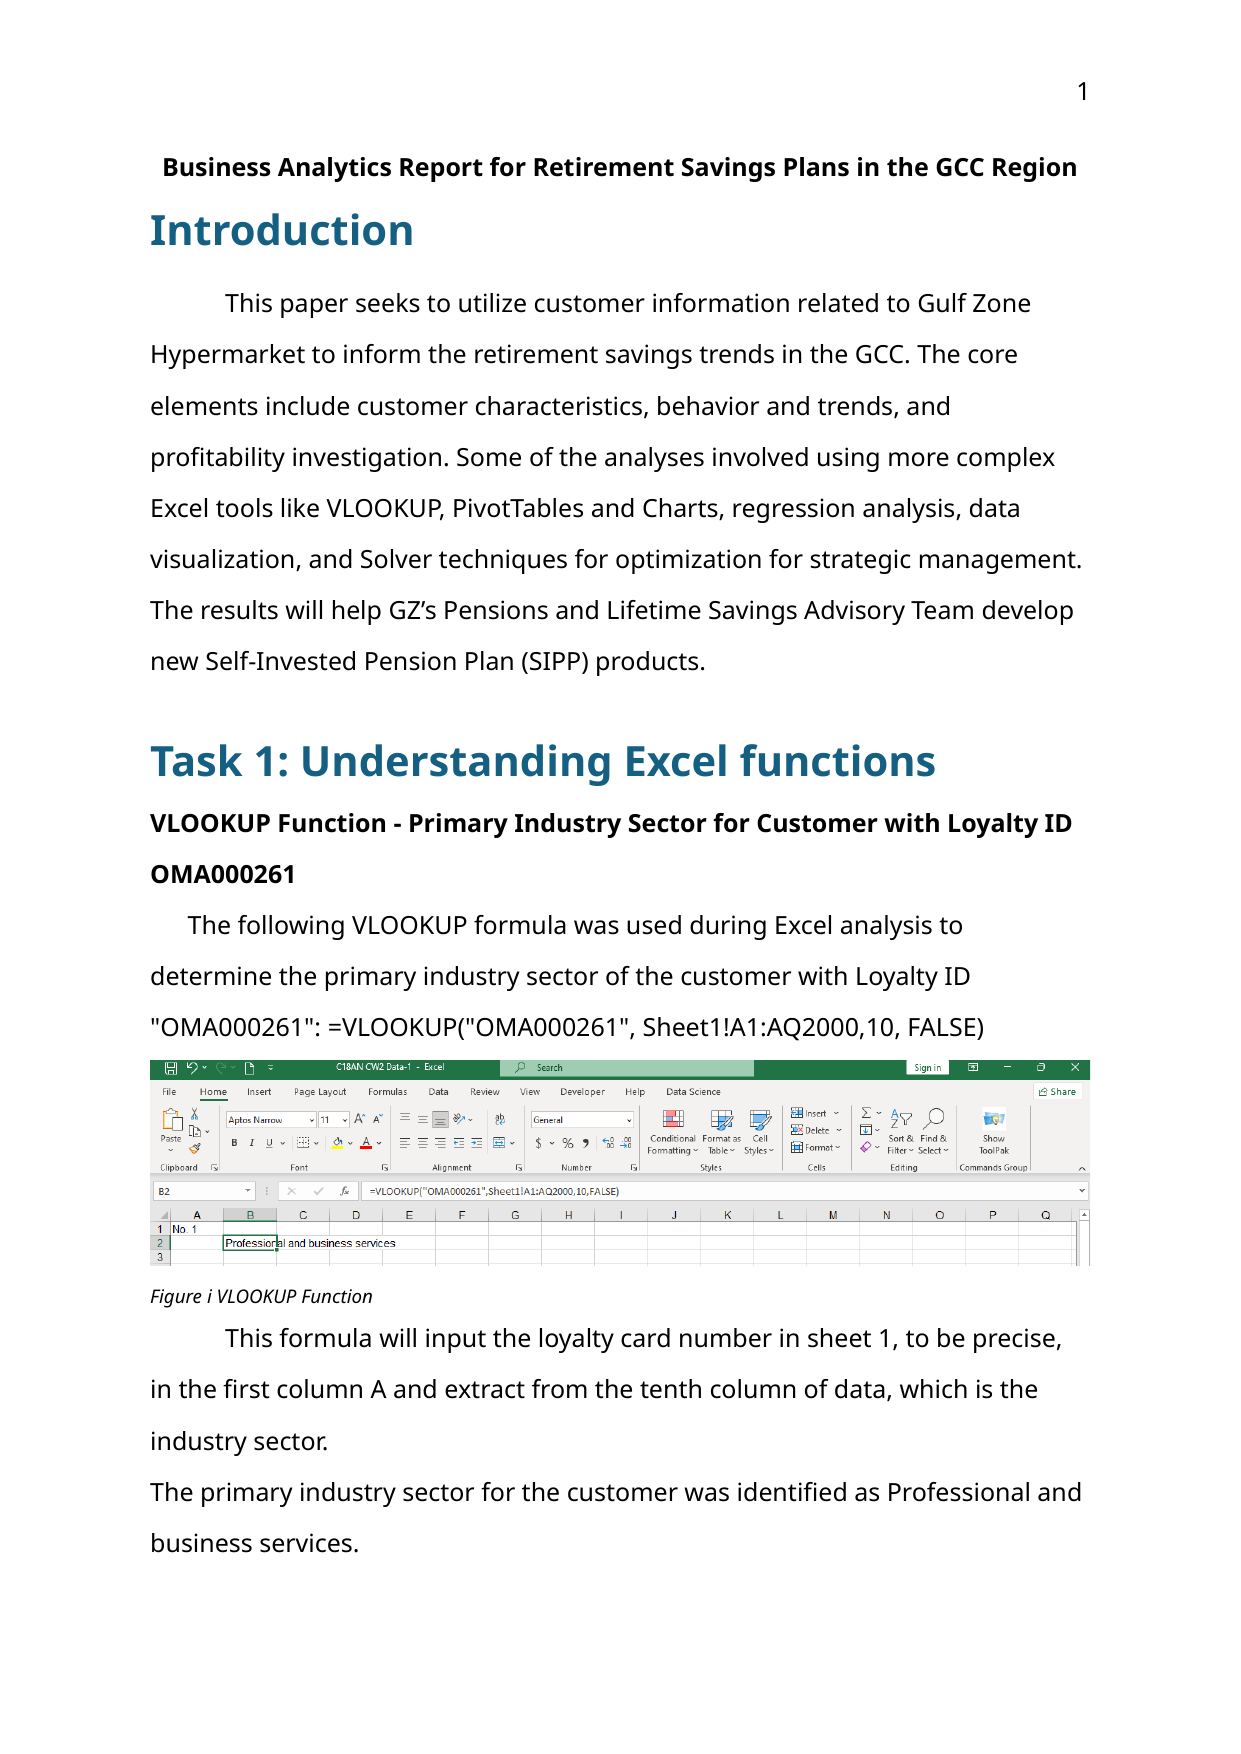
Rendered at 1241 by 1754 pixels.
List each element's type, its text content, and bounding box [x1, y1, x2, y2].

subtitle Introduction [150, 201, 1090, 258]
picture [150, 1060, 1091, 1266]
text Business Analytics Report for Retirement Savings Plans in the GCC Region [150, 150, 1090, 184]
text This paper seeks to utilize customer information related to Gulf Zone Hypermarket to inform the retirement savings trends in the GCC. The core elements include customer characteristics, behavior and trends, and profitability investigation. Some of the analyses involved using more complex Excel tools like VLOOKUP, PivotTables and Charts, regression analysis, data visualization, and Solver techniques for optimization for strategic management. The results will help GZ’s Pensions and Lifetime Savings Advisory Team develop new Self-Invested Pension Plan (SIPP) products. [150, 286, 1090, 677]
text The following VLOOKUP formula was used during Excel analysis to determine the primary industry sector of the customer with Loyalty ID "OMA000261": =VLOOKUP("OMA000261", Sheet1!A1:AQ2000,10, FALSE) [150, 908, 1090, 1044]
subtitle Task 1: Understanding Excel functions [150, 732, 1090, 789]
text This formula will input the loyalty card number in sheet 1, to be precise, in the first column A and extract from the tenth column of data, which is the industry sector. [150, 1321, 1090, 1457]
subtitle VLOOKUP Function - Primary Industry Sector for Customer with Loyalty ID OMA000261 [150, 806, 1090, 891]
text Figure i VLOOKUP Function [150, 1283, 1090, 1308]
text The primary industry sector for the customer was identified as Professional and business services. [150, 1474, 1090, 1559]
